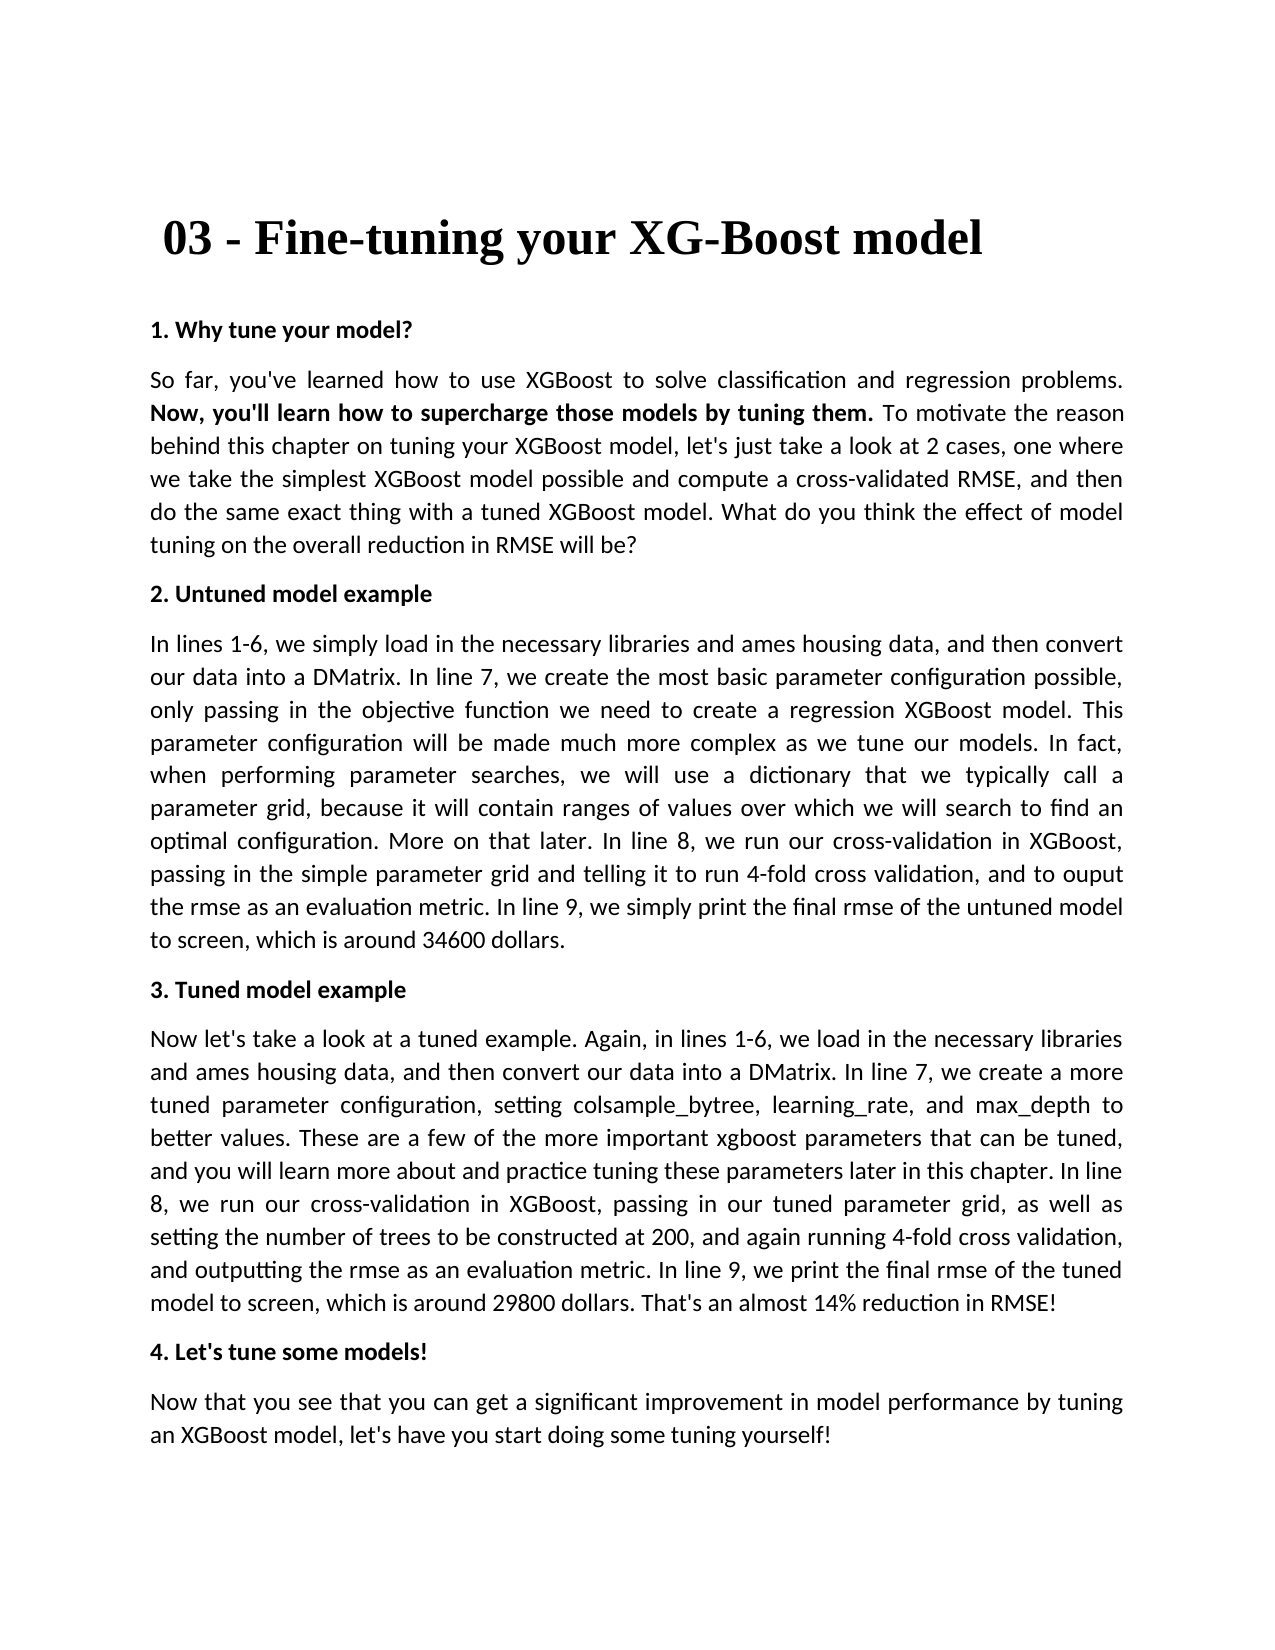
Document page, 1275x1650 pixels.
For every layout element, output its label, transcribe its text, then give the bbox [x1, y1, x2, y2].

text So far, you've learned how to use XGBoost to solve classification and regression problems. Now, you'll learn how to supercharge those models by tuning them. To motivate the reason behind this chapter on tuning your XGBoost model, let's just take a look at 2 cases, one where we take the simplest XGBoost model possible and compute a cross-validated RMSE, and then do the same exact thing with a tuned XGBoost model. What do you think the effect of model tuning on the overall reduction in RMSE will be? [150, 364, 1125, 559]
text 1. Why tune your model? [150, 314, 1125, 345]
text In lines 1-6, we simply load in the necessary libraries and ames housing data, and then convert our data into a DMatrix. In line 7, we create the most basic parameter configuration possible, only passing in the objective function we need to create a regression XGBoost model. This parameter configuration will be made much more complex as we tune our models. In fact, when performing parameter searches, we will use a dictionary that we typically call a parameter grid, because it will contain ranges of values over which we will search to find an optimal configuration. More on that later. In line 8, we run our cross-validation in XGBoost, passing in the simple parameter grid and telling it to run 4-fold cross validation, and to ouput the rmse as an evaluation metric. In line 9, we simply print the final rmse of the untuned model to screen, which is around 34600 dollars. [150, 628, 1125, 955]
text Now let's take a look at a tuned example. Again, in lines 1-6, we load in the necessary libraries and ames housing data, and then convert our data into a DMatrix. In line 7, we create a more tuned parameter configuration, setting colsample_bytree, learning_rate, and max_depth to better values. These are a few of the more important xgboost parameters that can be tuned, and you will learn more about and practice tuning these parameters later in this chapter. In line 8, we run our cross-validation in XGBoost, passing in our tuned parameter grid, as well as setting the number of trees to be constructed at 200, and again running 4-fold cross validation, and outputting the rmse as an evaluation metric. In line 9, we print the final rmse of the tuned model to screen, which is around 29800 dollars. That's an almost 14% reduction in RMSE! [150, 1023, 1125, 1317]
text 4. Let's tune some models! [150, 1336, 1125, 1367]
subtitle 03 - Fine-tuning your XG-Boost model [162, 207, 1125, 265]
text Now that you see that you can get a significant improvement in model performance by tuning an XGBoost model, let's have you start doing some tuning yourself! [150, 1386, 1125, 1449]
text 2. Untuned model example [150, 578, 1125, 609]
text 3. Tuned model example [150, 974, 1125, 1004]
